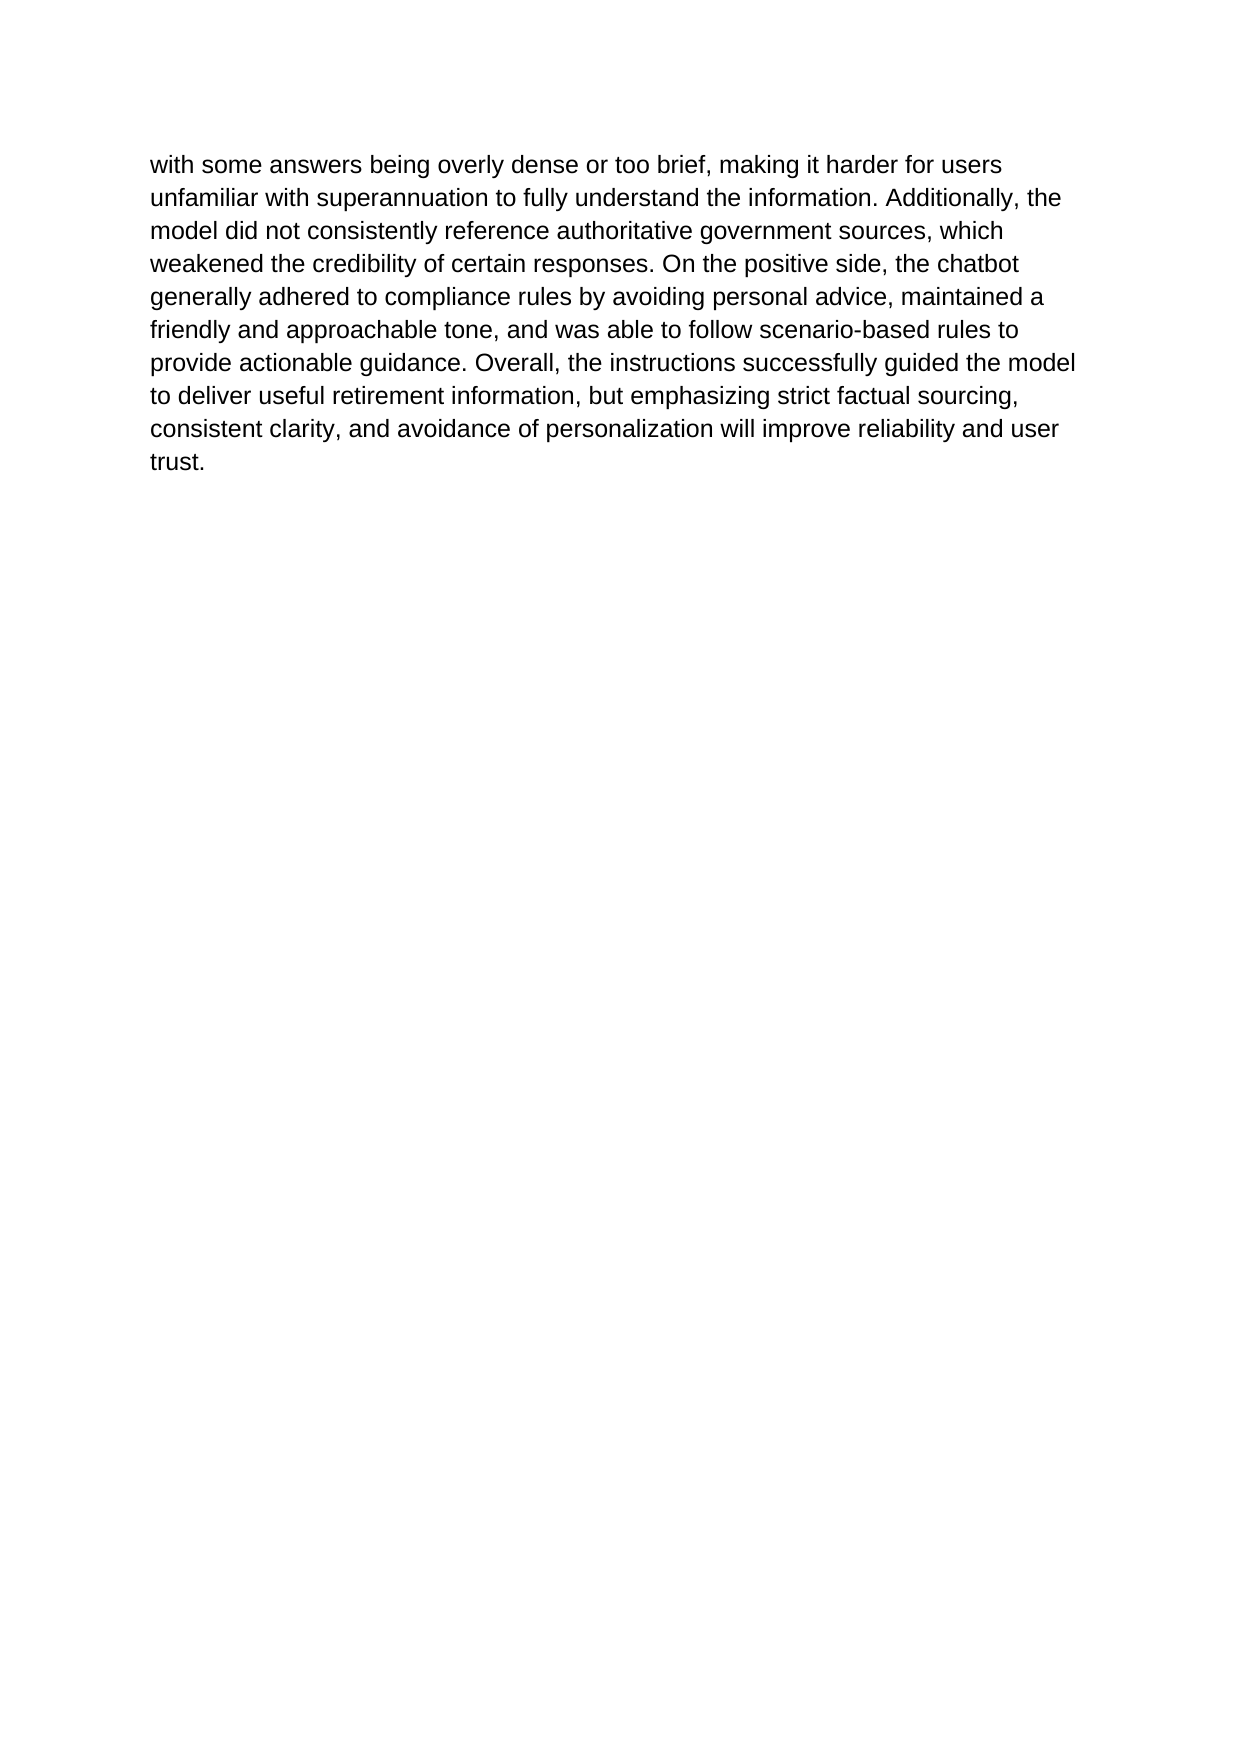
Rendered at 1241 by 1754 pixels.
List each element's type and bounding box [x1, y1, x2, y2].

text [150, 150, 1090, 476]
